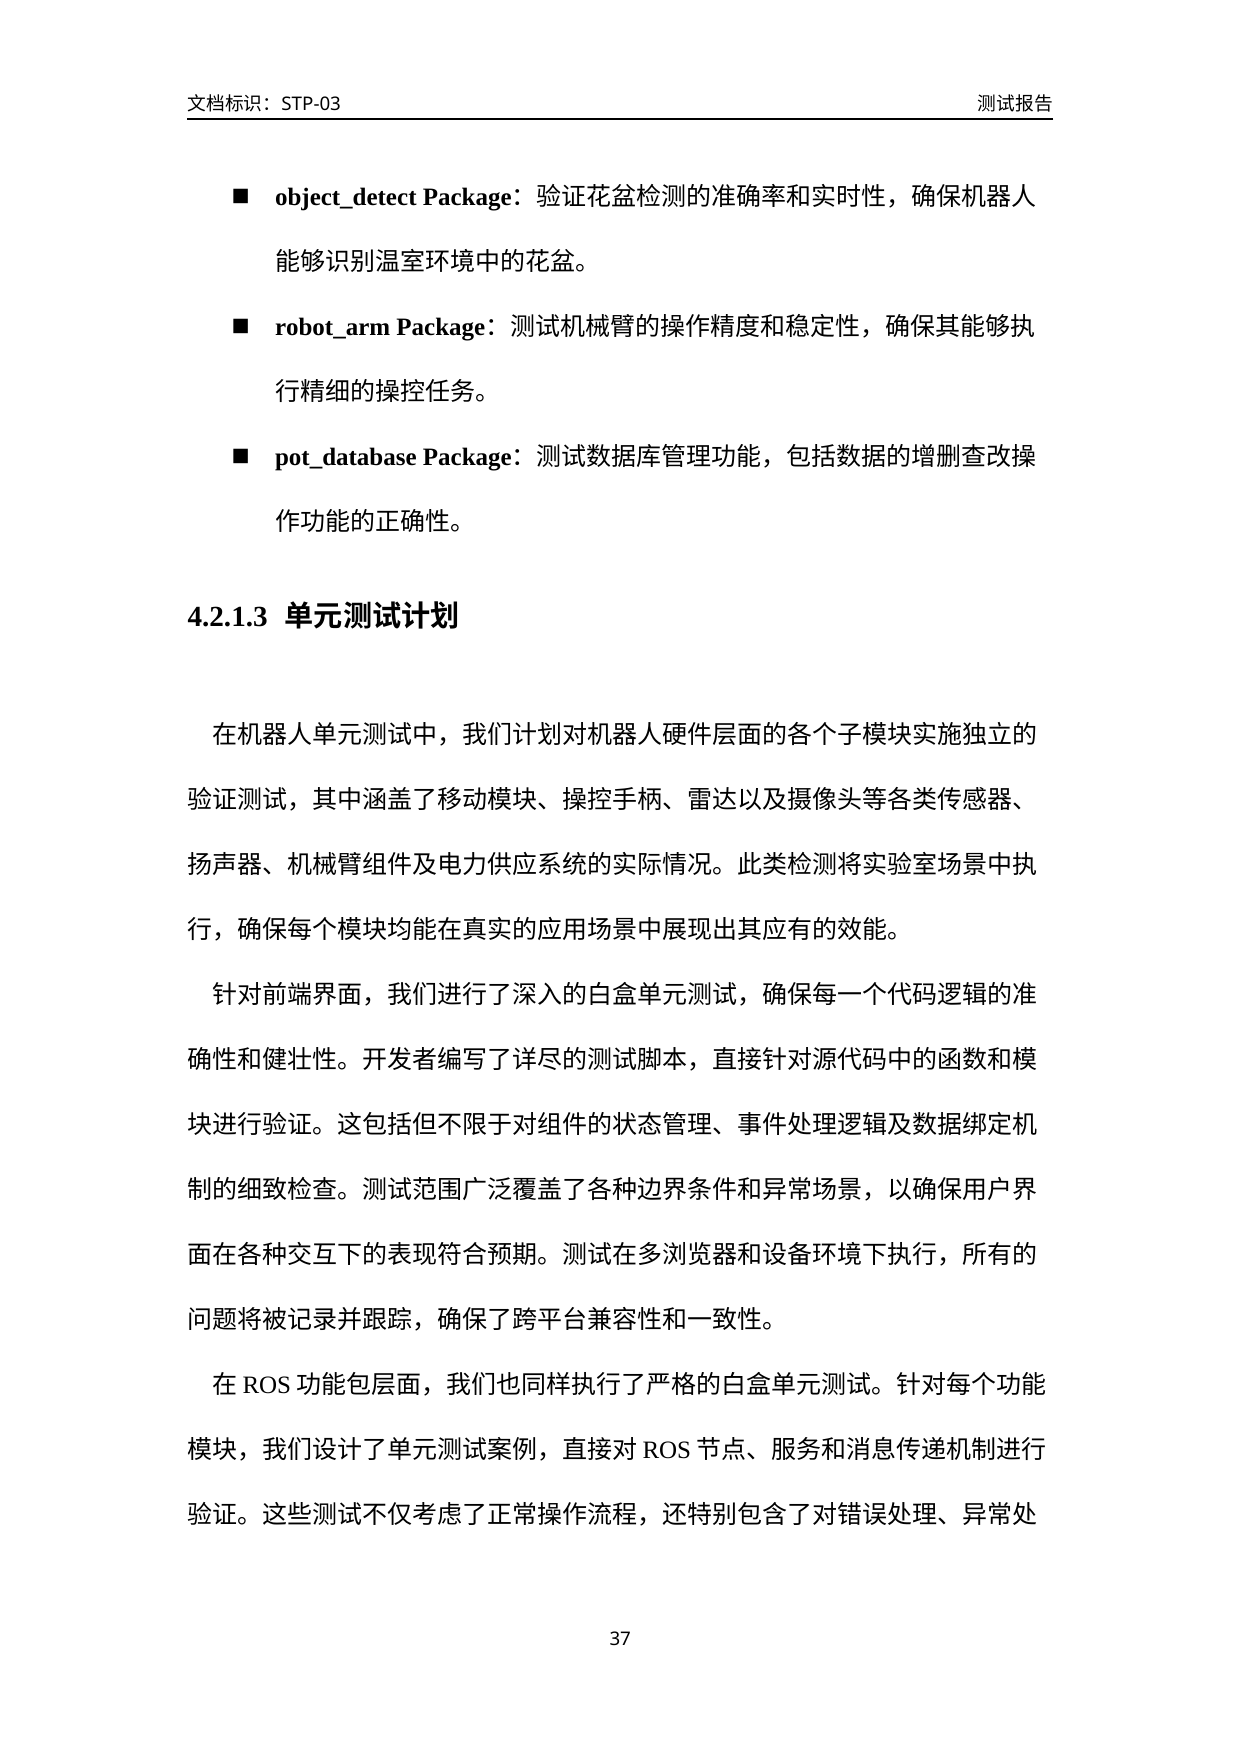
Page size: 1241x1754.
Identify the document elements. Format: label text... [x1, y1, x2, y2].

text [187, 1350, 1053, 1545]
list pot_database Package：测试数据库管理功能，包括数据的增删查改操作功能的正确性。 [231, 422, 1053, 552]
list object_detect Package：验证花盆检测的准确率和实时性，确保机器人能够识别温室环境中的花盆。 [231, 162, 1053, 292]
text 针对前端界面，我们进行了深入的白盒单元测试，确保每一个代码逻辑的准确性和健壮性。开发者编写了详尽的测试脚本，直接针对源代码中的函数和模块进行验证。这包括但不限于对组件的状态管理、事件处理逻辑及数据绑定机制的细致检查。测试范围广泛覆盖了各种边界条件和异常场景，以确保用户界面在各种交互下的表现符合预期。测试在多浏览器和设备环境下执行，所有的问题将被记录并跟踪，确保了跨平台兼容性和一致性。 [187, 960, 1053, 1350]
subtitle 单元测试计划 [187, 581, 1053, 646]
list robot_arm Package：测试机械臂的操作精度和稳定性，确保其能够执行精细的操控任务。 [231, 292, 1053, 422]
text 在机器人单元测试中，我们计划对机器人硬件层面的各个子模块实施独立的验证测试，其中涵盖了移动模块、操控手柄、雷达以及摄像头等各类传感器、扬声器、机械臂组件及电力供应系统的实际情况。此类检测将实验室场景中执行，确保每个模块均能在真实的应用场景中展现出其应有的效能。 [187, 700, 1053, 960]
